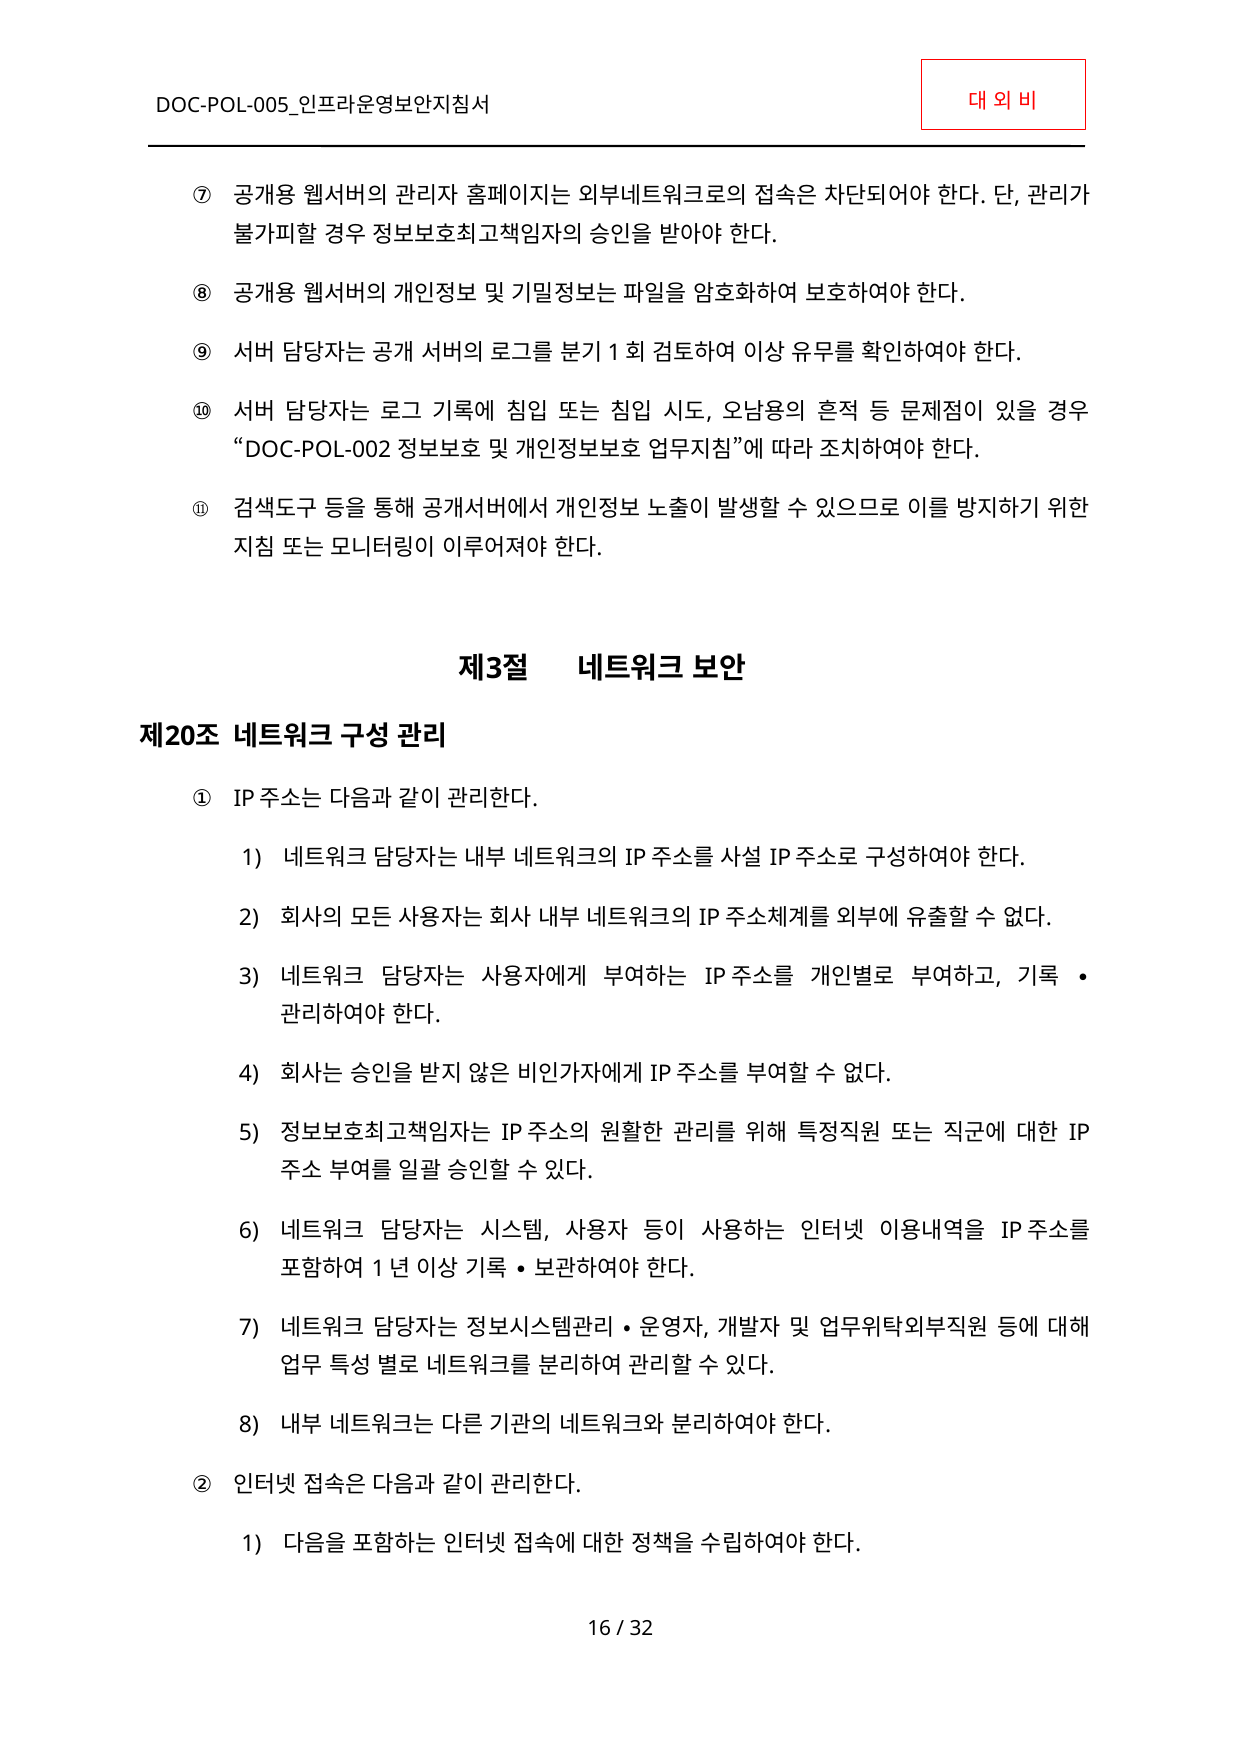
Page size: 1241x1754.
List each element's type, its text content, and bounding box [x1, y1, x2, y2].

text 네트워크 담당자는 사용자에게 부여하는 IP주소를 개인별로 부여하고, 기록 ∙ 관리하여야 한다. [239, 958, 1090, 1029]
text 회사는 승인을 받지 않은 비인가자에게 IP주소를 부여할 수 없다. [239, 1055, 1090, 1088]
list 공개용 웹서버의 개인정보 및 기밀정보는 파일을 암호화하여 보호하여야 한다. [192, 274, 1090, 308]
text 정보보호최고책임자는 IP주소의 원활한 관리를 위해 특정직원 또는 직군에 대한 IP주소 부여를 일괄 승인할 수 있다. [239, 1114, 1090, 1186]
text 네트워크 구성 관리 [139, 714, 1090, 753]
list 검색도구 등을 통해 공개서버에서 개인정보 노출이 발생할 수 있으므로 이를 방지하기 위한 지침 또는 모니터링이 이루어져야 한다. [192, 490, 1090, 562]
list 네트워크 담당자는 내부 네트워크의 IP주소를 사설 IP주소로 구성하여야 한다. [241, 839, 1090, 873]
text 인터넷 접속은 다음과 같이 관리한다. [192, 1466, 1090, 1499]
list 다음을 포함하는 인터넷 접속에 대한 정책을 수립하여야 한다. [241, 1525, 1090, 1558]
text 네트워크 보안 [150, 644, 1090, 687]
text 내부 네트워크는 다른 기관의 네트워크와 분리하여야 한다. [239, 1406, 1090, 1440]
list 공개용 웹서버의 관리자 홈페이지는 외부네트워크로의 접속은 차단되어야 한다. 단, 관리가 불가피할 경우 정보보호최고책임자의 승인을 받아야 한다. [192, 177, 1090, 249]
text 네트워크 담당자는 정보시스템관리 • 운영자, 개발자 및 업무위탁외부직원 등에 대해 업무 특성 별로 네트워크를 분리하여 관리할 수 있다. [239, 1309, 1090, 1381]
list 서버 담당자는 로그 기록에 침입 또는 침입 시도, 오남용의 흔적 등 문제점이 있을 경우 “DOC-POL-002 정보보호 및 개인정보보호 업무지침”에 따라 조치하여야 한다. [192, 393, 1090, 464]
list IP주소는 다음과 같이 관리한다. [192, 780, 1090, 813]
text 네트워크 담당자는 시스템, 사용자 등이 사용하는 인터넷 이용내역을 IP주소를 포함하여 1년 이상 기록 ∙ 보관하여야 한다. [239, 1212, 1090, 1283]
text 회사의 모든 사용자는 회사 내부 네트워크의 IP주소체계를 외부에 유출할 수 없다. [239, 898, 1090, 932]
list 서버 담당자는 공개 서버의 로그를 분기1회 검토하여 이상 유무를 확인하여야 한다. [192, 334, 1090, 367]
